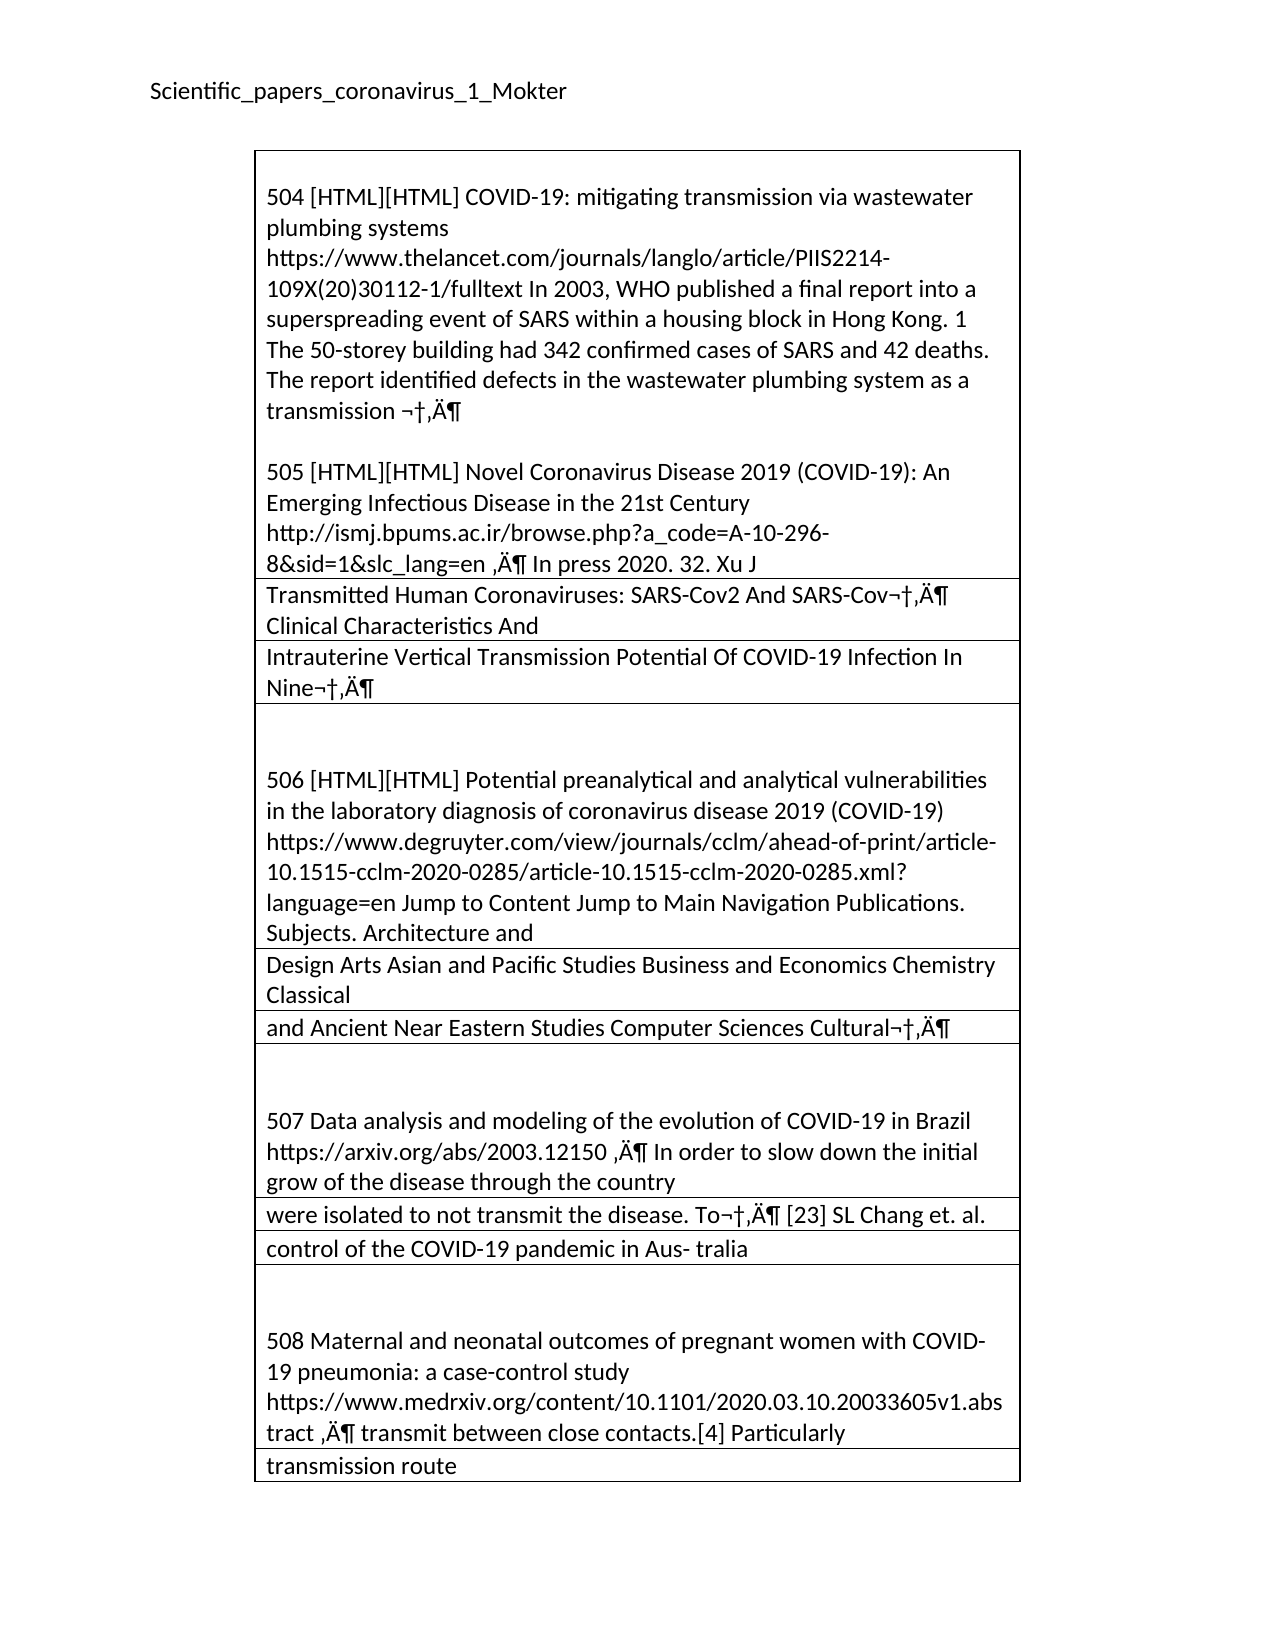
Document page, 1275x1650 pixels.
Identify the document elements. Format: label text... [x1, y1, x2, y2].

table_cell 507 Data analysis and modeling of the evolution of COVID-19 in Brazil https://arxiv.org/abs/2003.12150 ‚Ä¶ In order to slow down the initial grow of the disease through the country [256, 1044, 1019, 1197]
table_cell and Ancient Near Eastern Studies Computer Sciences Cultural¬†‚Ä¶ [256, 1011, 1019, 1043]
table_cell Design Arts Asian and Pacific Studies Business and Economics Chemistry Classical [256, 949, 1019, 1010]
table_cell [256, 151, 1019, 578]
table_cell Transmitted Human Coronaviruses: SARS-Cov2 And SARS-Cov¬†‚Ä¶ Clinical Characteristics And [256, 579, 1019, 640]
table_cell transmission route [256, 1449, 1019, 1481]
table_cell Intrauterine Vertical Transmission Potential Of COVID-19 Infection In Nine¬†‚Ä¶ [256, 641, 1019, 702]
table_cell 508 Maternal and neonatal outcomes of pregnant women with COVID-19 pneumonia: a case-control study https://www.medrxiv.org/content/10.1101/2020.03.10.20033605v1.abstract ‚Ä¶ transmit between close contacts.[4] Particularly [256, 1265, 1019, 1448]
table_cell were isolated to not transmit the disease. To¬†‚Ä¶ [23] SL Chang et. al. [256, 1198, 1019, 1230]
table_cell 506 [HTML][HTML] Potential preanalytical and analytical vulnerabilities in the laboratory diagnosis of coronavirus disease 2019 (COVID-19) https://www.degruyter.com/view/journals/cclm/ahead-of-print/article-10.1515-cclm-2020-0285/article-10.1515-cclm-2020-0285.xml?language=en Jump to Content Jump to Main Navigation Publications. Subjects. Architecture and [256, 704, 1019, 948]
table_cell control of the COVID-19 pandemic in Aus- tralia [256, 1231, 1019, 1263]
